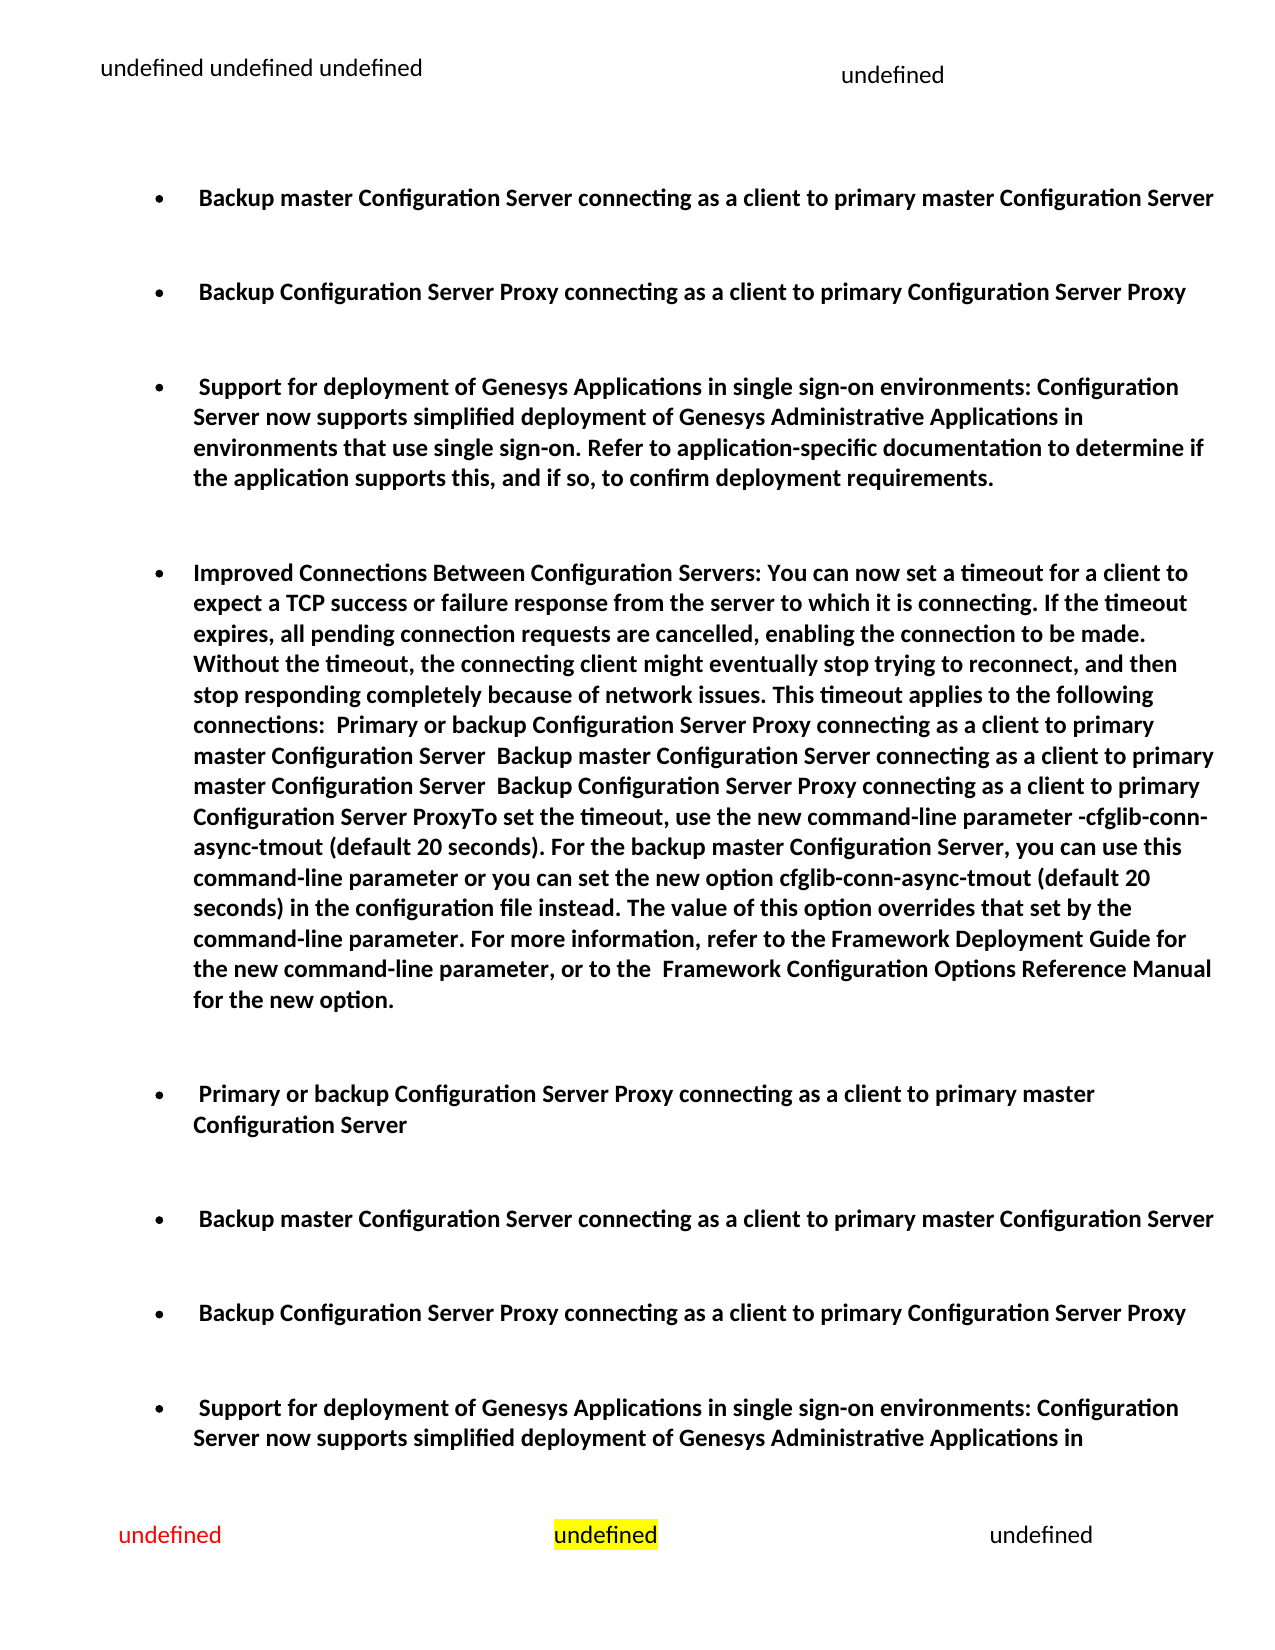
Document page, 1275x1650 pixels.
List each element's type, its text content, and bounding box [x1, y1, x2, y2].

list Backup Configuration Server Proxy connecting as a client to primary Configuration Server Proxy [156, 276, 1226, 307]
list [156, 1392, 1226, 1453]
list Backup master Configuration Server connecting as a client to primary master Configuration Server [156, 1203, 1226, 1234]
list Backup Configuration Server Proxy connecting as a client to primary Configuration Server Proxy [156, 1298, 1226, 1328]
list Improved Connections Between Configuration Servers: You can now set a timeout for a client to expect a TCP success or failure response from the server to which it is connecting. If the timeout expires, all pending connection requests are cancelled, enabling the connection to be made. Without the timeout, the connecting client might eventually stop trying to reconnect, and then stop responding completely because of network issues. This timeout applies to the following connections: Primary or backup Configuration Server Proxy connecting as a client to primary master Configuration Server Backup master Configuration Server connecting as a client to primary master Configuration Server Backup Configuration Server Proxy connecting as a client to primary Configuration Server ProxyTo set the timeout, use the new command-line parameter -cfglib-conn-async-tmout (default 20 seconds). For the backup master Configuration Server, you can use this command-line parameter or you can set the new option cfglib-conn-async-tmout (default 20 seconds) in the configuration file instead. The value of this option overrides that set by the command-line parameter. For more information, refer to the Framework Deployment Guide for the new command-line parameter, or to the Framework Configuration Options Reference Manual for the new option. [156, 557, 1226, 1014]
list Backup master Configuration Server connecting as a client to primary master Configuration Server [156, 182, 1226, 212]
list Primary or backup Configuration Server Proxy connecting as a client to primary master Configuration Server [156, 1078, 1226, 1139]
